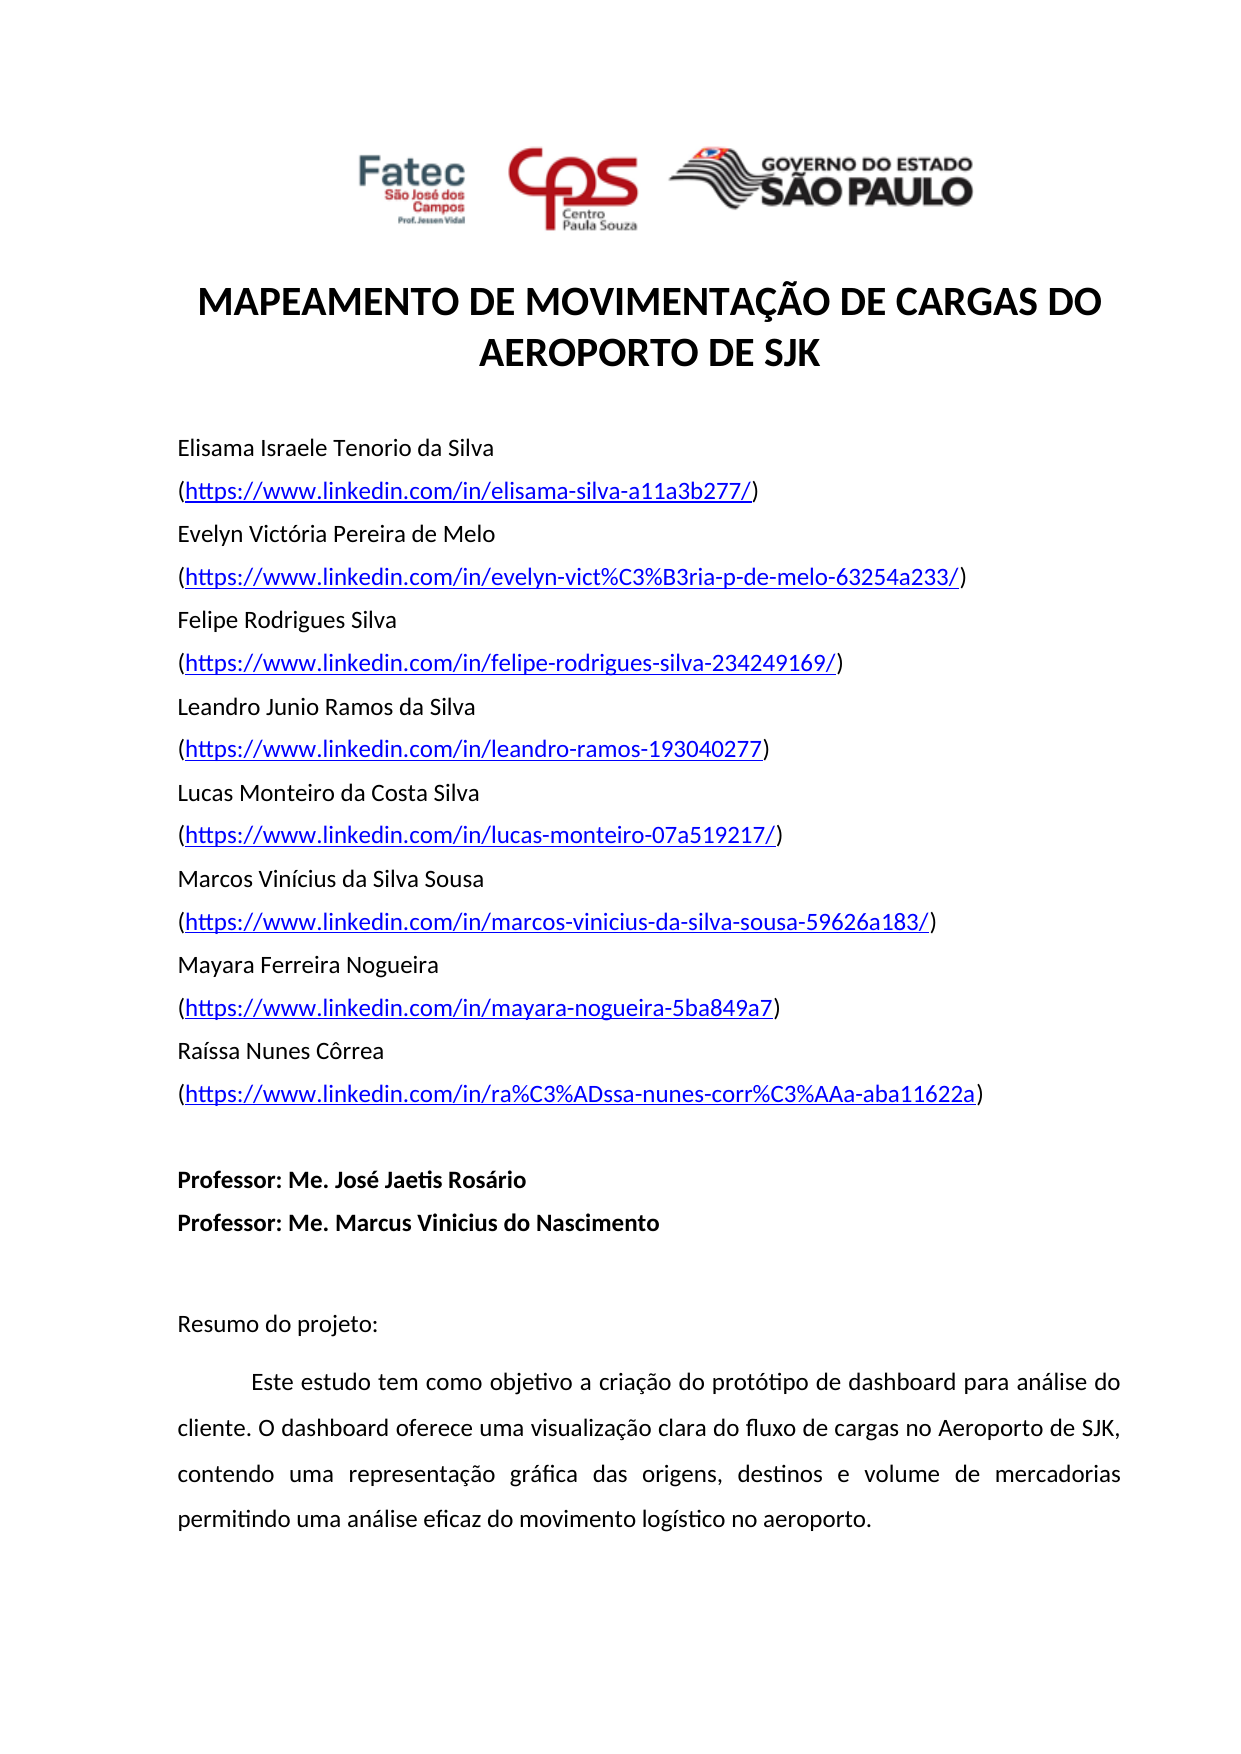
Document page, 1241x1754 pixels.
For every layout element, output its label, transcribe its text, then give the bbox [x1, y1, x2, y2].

text Lucas Monteiro da Costa Silva [177, 777, 1122, 807]
text Raíssa Nunes Côrrea [177, 1035, 1122, 1065]
text (https://www.linkedin.com/in/mayara-nogueira-5ba849a7) [177, 992, 1122, 1022]
text Professor: Me. Marcus Vinicius do Nascimento [177, 1207, 1122, 1237]
text Professor: Me. José Jaetis Rosário [177, 1164, 1122, 1194]
text (https://www.linkedin.com/in/marcos-vinicius-da-silva-sousa-59626a183/) [177, 906, 1122, 936]
text Resumo do projeto: [177, 1308, 1122, 1339]
text Mayara Ferreira Nogueira [177, 949, 1122, 979]
text Evelyn Victória Pereira de Melo [177, 518, 1122, 549]
text Elisama Israele Tenorio da Silva [177, 432, 1122, 463]
text (https://www.linkedin.com/in/leandro-ramos-193040277) [177, 734, 1122, 764]
text Felipe Rodrigues Silva [177, 604, 1122, 635]
text (https://www.linkedin.com/in/evelyn-vict%C3%B3ria-p-de-melo-63254a233/) [177, 562, 1122, 592]
text (https://www.linkedin.com/in/felipe-rodrigues-silva-234249169/) [177, 648, 1122, 678]
text (https://www.linkedin.com/in/elisama-silva-a11a3b277/) [177, 476, 1122, 506]
text Leandro Junio Ramos da Silva [177, 691, 1122, 721]
title Mapeamento de movimentação de cargas do aeroporto de sjk [177, 275, 1122, 377]
picture [313, 130, 1008, 251]
text (https://www.linkedin.com/in/lucas-monteiro-07a519217/) [177, 820, 1122, 850]
text Marcos Vinícius da Silva Sousa [177, 863, 1122, 893]
text (https://www.linkedin.com/in/ra%C3%ADssa-nunes-corr%C3%AAa-aba11622a) [177, 1078, 1122, 1108]
text Este estudo tem como objetivo a criação do protótipo de dashboard para análise do cliente. O dashboard oferece uma visualização clara do fluxo de cargas no Aeroporto de SJK, contendo uma representação gráfica das origens, destinos e volume de mercadorias permitindo uma análise eficaz do movimento logístico no aeroporto. [177, 1366, 1122, 1534]
